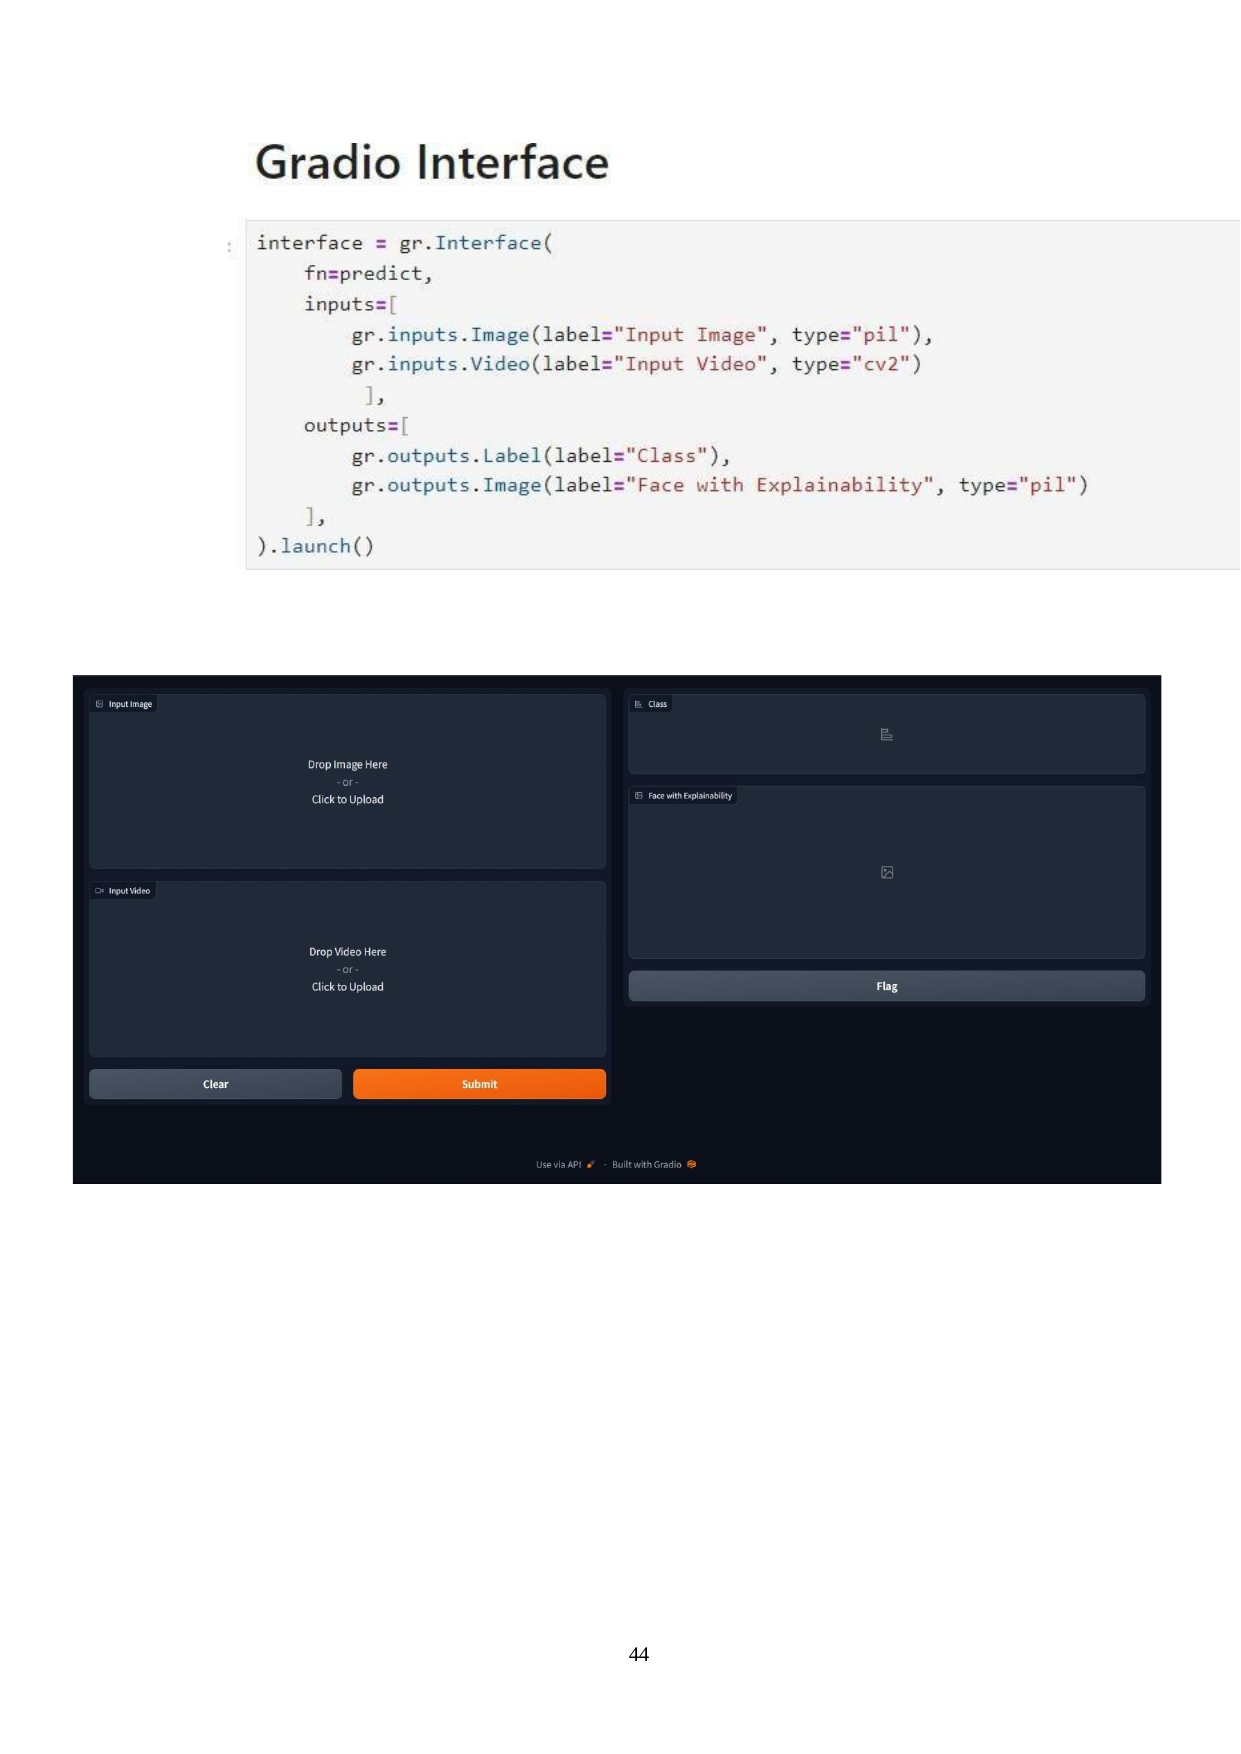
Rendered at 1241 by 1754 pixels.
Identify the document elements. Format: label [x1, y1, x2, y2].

picture [72, 675, 1162, 1184]
picture [227, 143, 1241, 570]
